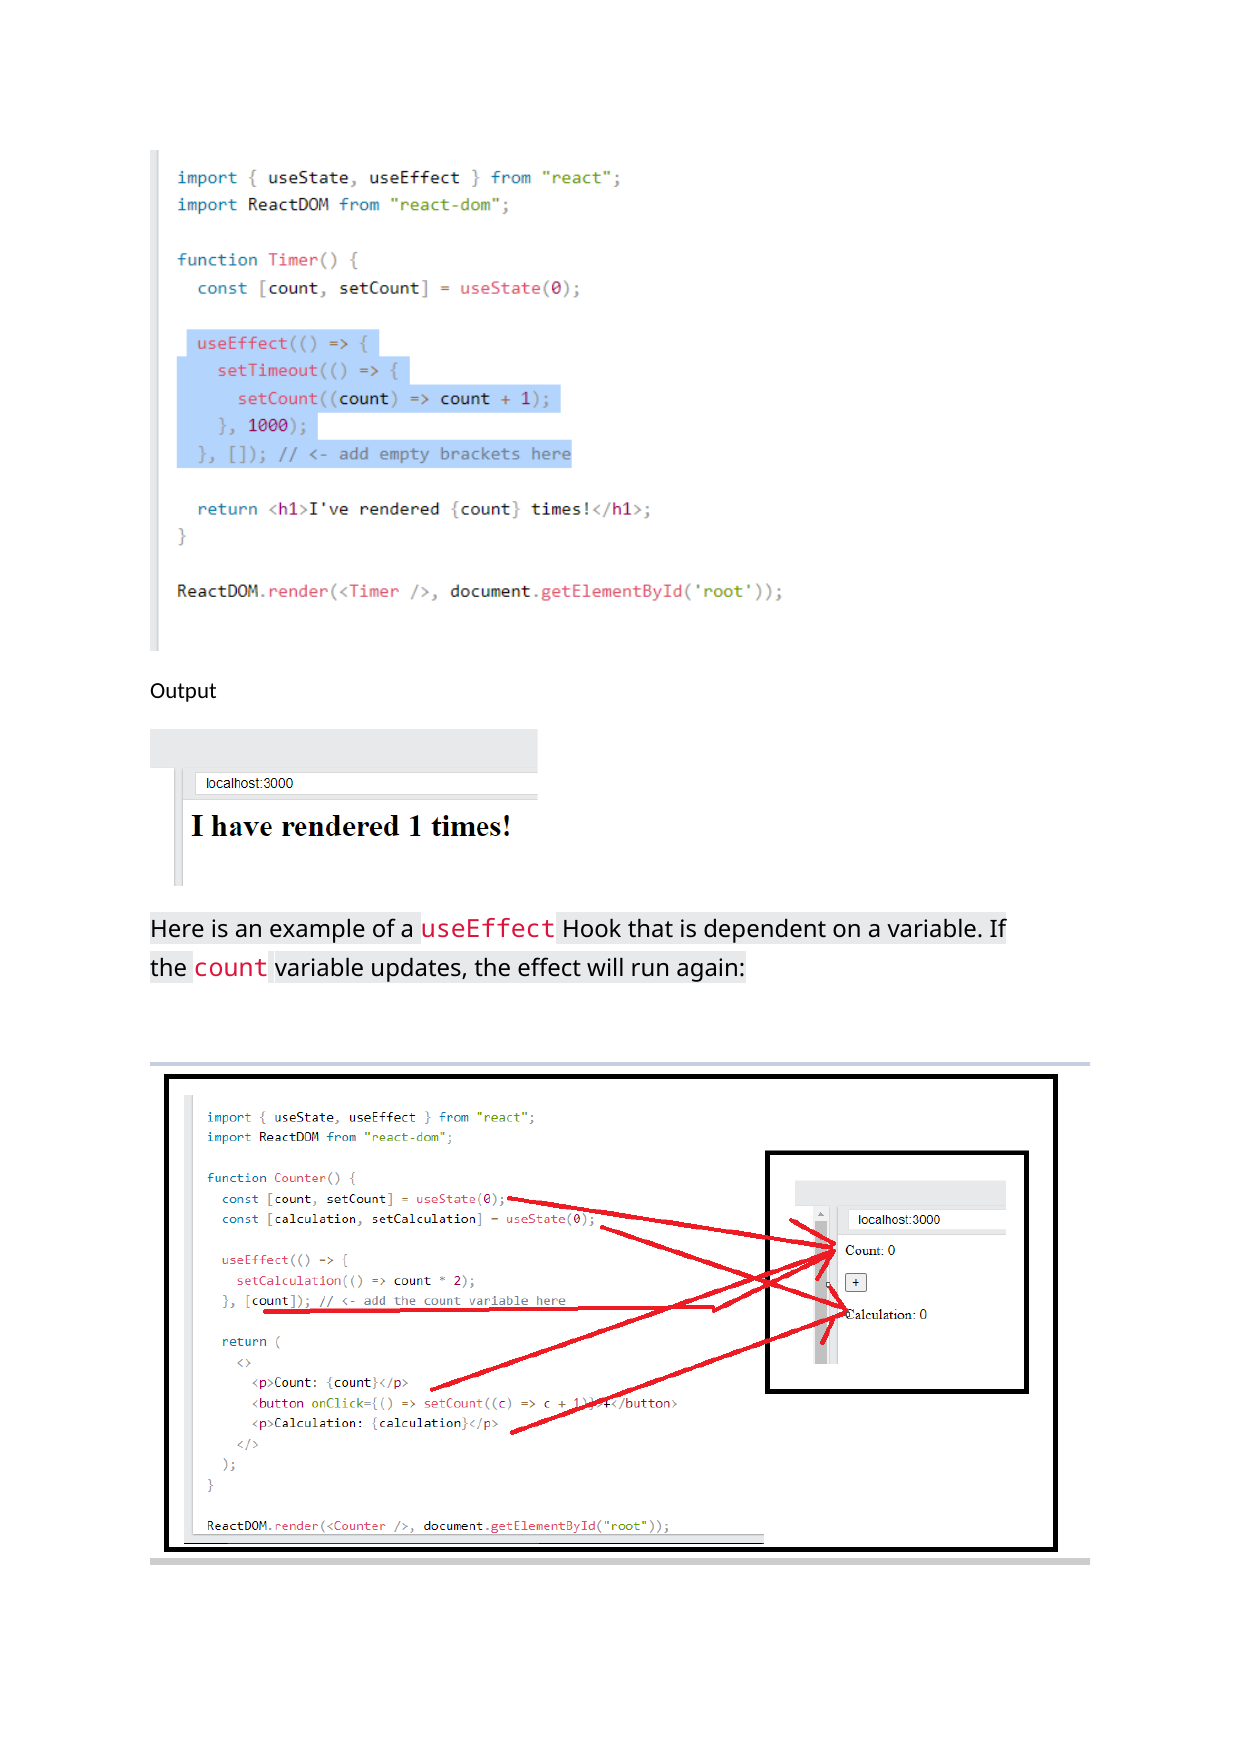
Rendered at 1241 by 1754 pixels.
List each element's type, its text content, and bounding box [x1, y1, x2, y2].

picture [150, 729, 538, 886]
text Here is an example of a useEffect Hook that is dependent on a variable. If the count variable updates, the effect will run again: [150, 911, 1090, 984]
picture [150, 150, 963, 651]
picture [150, 1062, 1091, 1565]
text Output [150, 676, 1090, 704]
